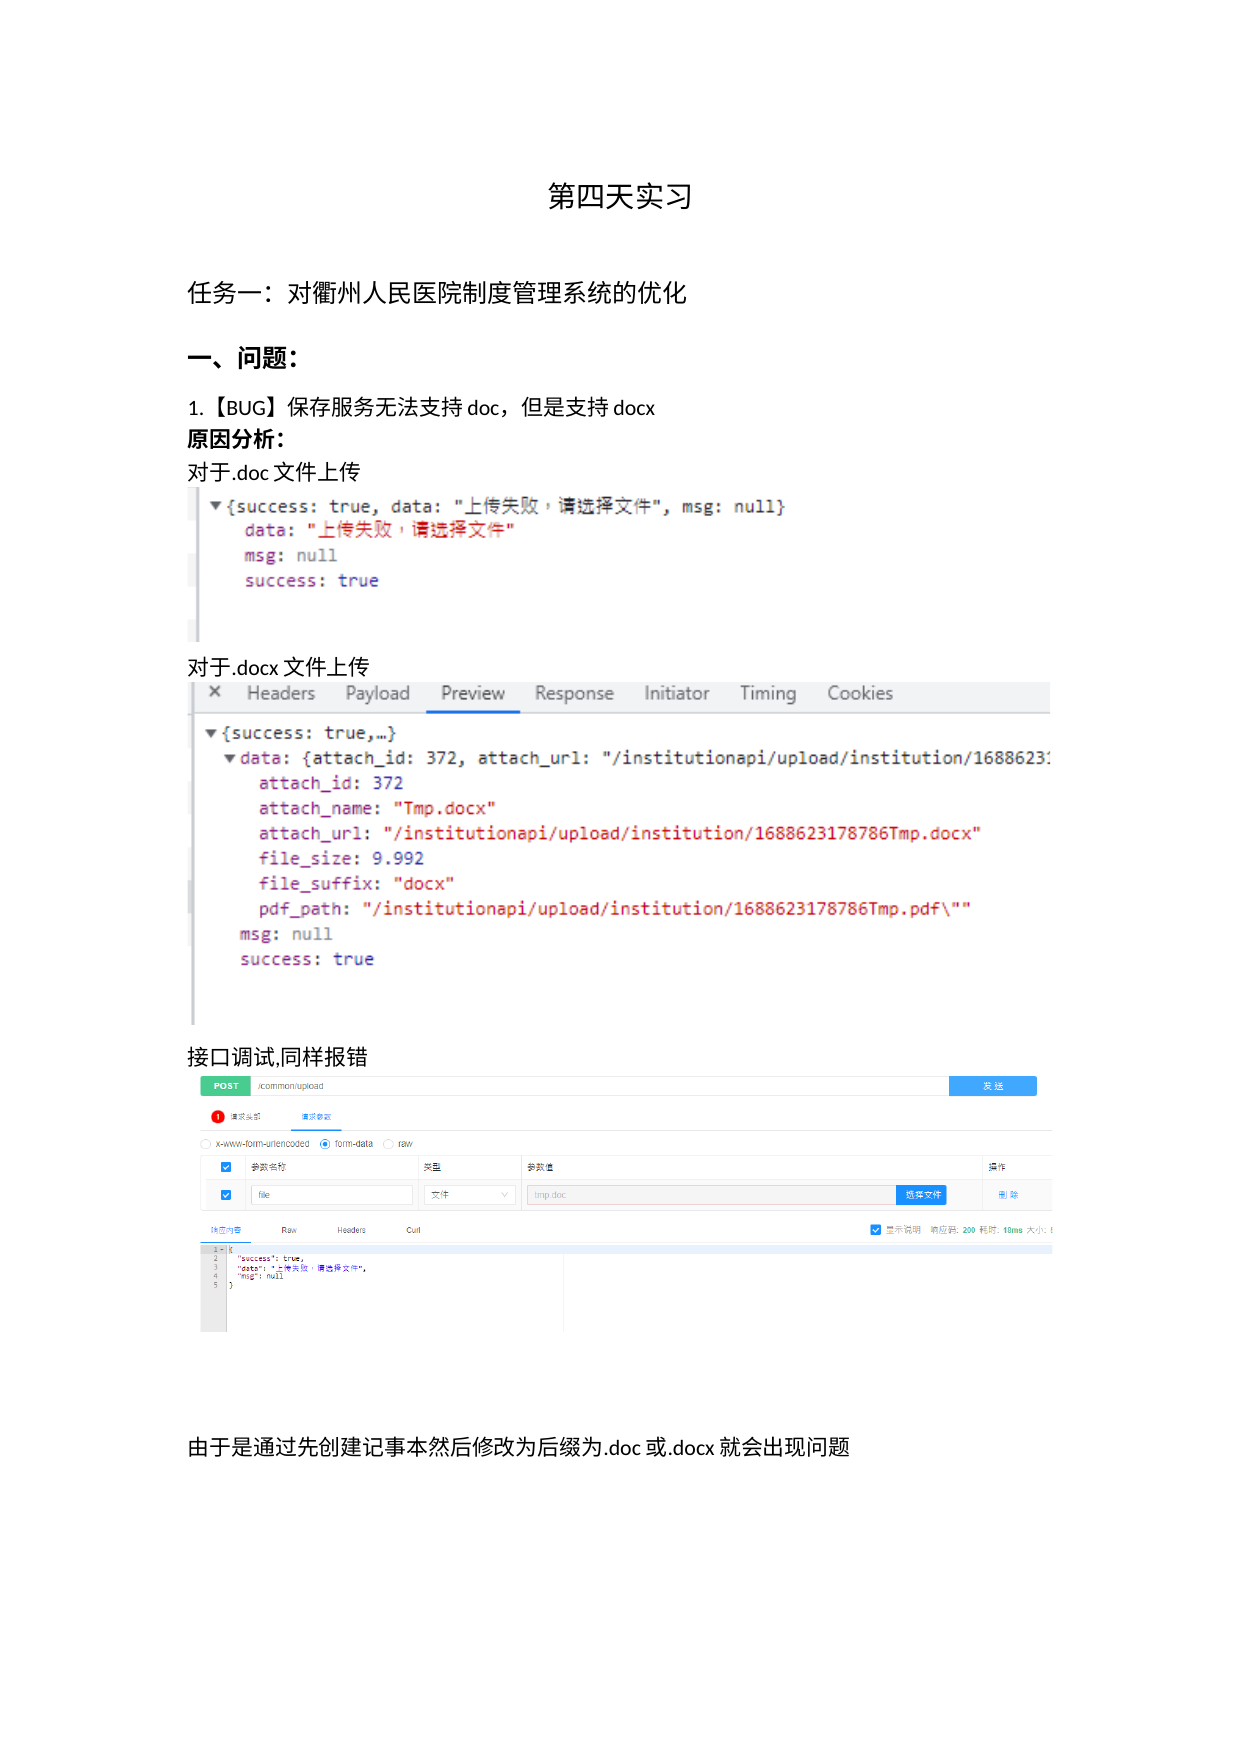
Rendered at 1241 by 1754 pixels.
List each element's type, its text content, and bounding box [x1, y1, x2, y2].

text 对于.doc文件上传 [187, 454, 1053, 487]
picture [187, 1072, 1053, 1332]
text 任务一：对衢州人民医院制度管理系统的优化 [187, 259, 1053, 324]
list 问题： [187, 324, 1053, 389]
picture [187, 487, 879, 642]
text 对于.docx文件上传 [187, 649, 1053, 682]
text 由于是通过先创建记事本然后修改为后缀为.doc或.docx就会出现问题 [187, 1429, 1053, 1462]
picture [187, 682, 1050, 1025]
text 1.【BUG】保存服务无法支持doc，但是支持docx [187, 389, 1053, 422]
text 原因分析： [187, 422, 1053, 454]
text 第四天实习 [187, 162, 1053, 227]
text 接口调试,同样报错 [187, 1039, 1053, 1072]
